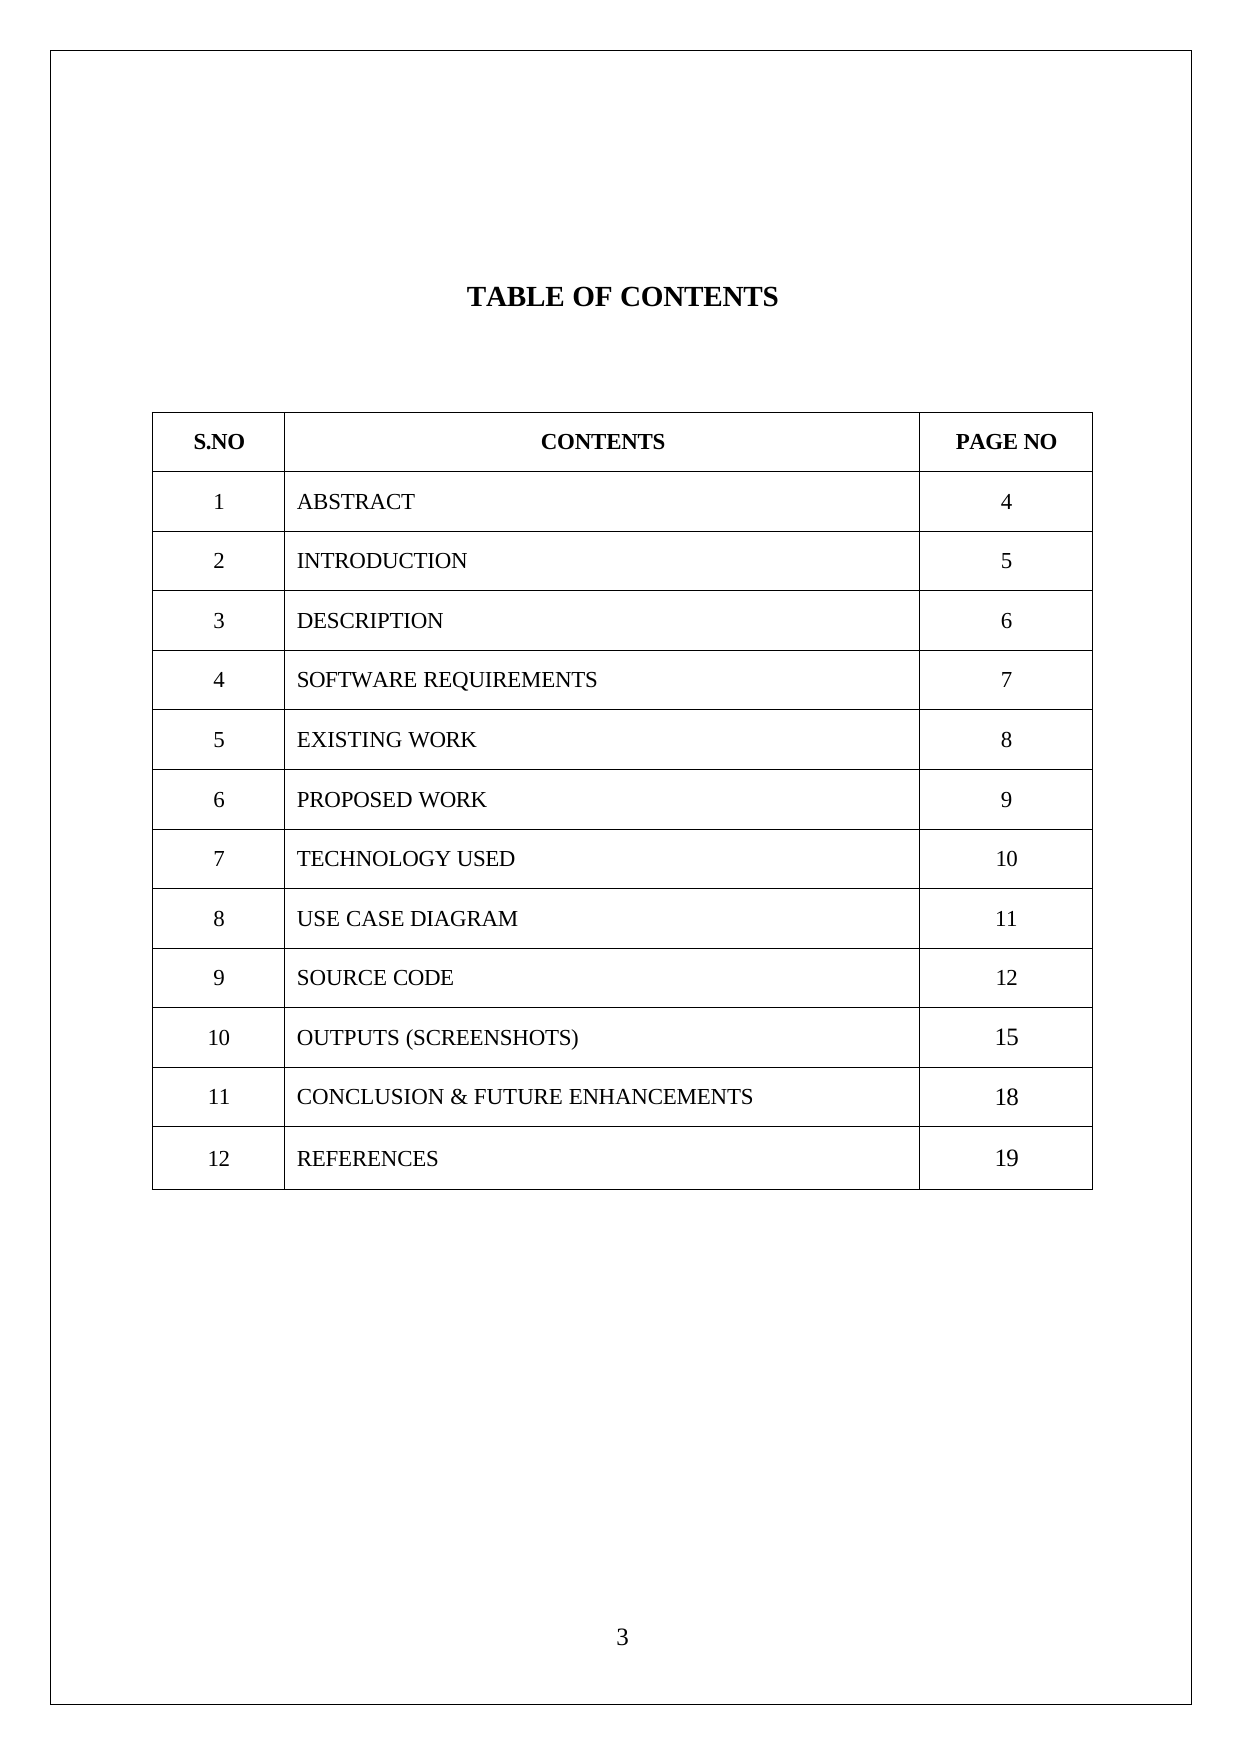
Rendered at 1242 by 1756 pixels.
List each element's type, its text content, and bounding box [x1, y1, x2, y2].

table_cell SOFTWARE REQUIREMENTS [285, 651, 919, 709]
table_cell OUTPUTS (SCREENSHOTS) [285, 1008, 919, 1067]
table_cell REFERENCES [285, 1127, 919, 1189]
table_cell 1 [153, 472, 284, 531]
table_cell 8 [920, 710, 1092, 769]
table_cell 8 [153, 889, 284, 947]
table_cell USE CASE DIAGRAM [285, 889, 919, 947]
table_cell 12 [153, 1127, 284, 1189]
table_cell 5 [920, 532, 1092, 590]
table_cell 5 [153, 710, 284, 769]
table_cell 6 [920, 591, 1092, 650]
table_cell 11 [153, 1068, 284, 1126]
table_cell CONCLUSION & FUTURE ENHANCEMENTS [285, 1068, 919, 1126]
table_cell 2 [153, 532, 284, 590]
table_cell 3 [153, 591, 284, 650]
table_cell EXISTING WORK [285, 710, 919, 769]
table_cell 11 [920, 889, 1092, 947]
table_cell 4 [153, 651, 284, 709]
table_cell INTRODUCTION [285, 532, 919, 590]
table_header CONTENTS [285, 413, 919, 471]
table_cell 12 [920, 949, 1092, 1007]
table_cell 6 [153, 770, 284, 829]
table_cell DESCRIPTION [285, 591, 919, 650]
table_cell 9 [920, 770, 1092, 829]
table_cell 7 [920, 651, 1092, 709]
table_cell 19 [920, 1127, 1092, 1189]
table_cell ABSTRACT [285, 472, 919, 531]
table_cell 7 [153, 830, 284, 888]
table_cell 18 [920, 1068, 1092, 1126]
table_cell SOURCE CODE [285, 949, 919, 1007]
table_cell 9 [153, 949, 284, 1007]
table_cell 10 [920, 830, 1092, 888]
table_cell 10 [153, 1008, 284, 1067]
table_cell 15 [920, 1008, 1092, 1067]
table_cell 4 [920, 472, 1092, 531]
table_cell PROPOSED WORK [285, 770, 919, 829]
table_header S.NO [153, 413, 284, 471]
subtitle TABLE OF CONTENTS [373, 279, 872, 312]
table_header PAGE NO [920, 413, 1092, 471]
table_cell TECHNOLOGY USED [285, 830, 919, 888]
